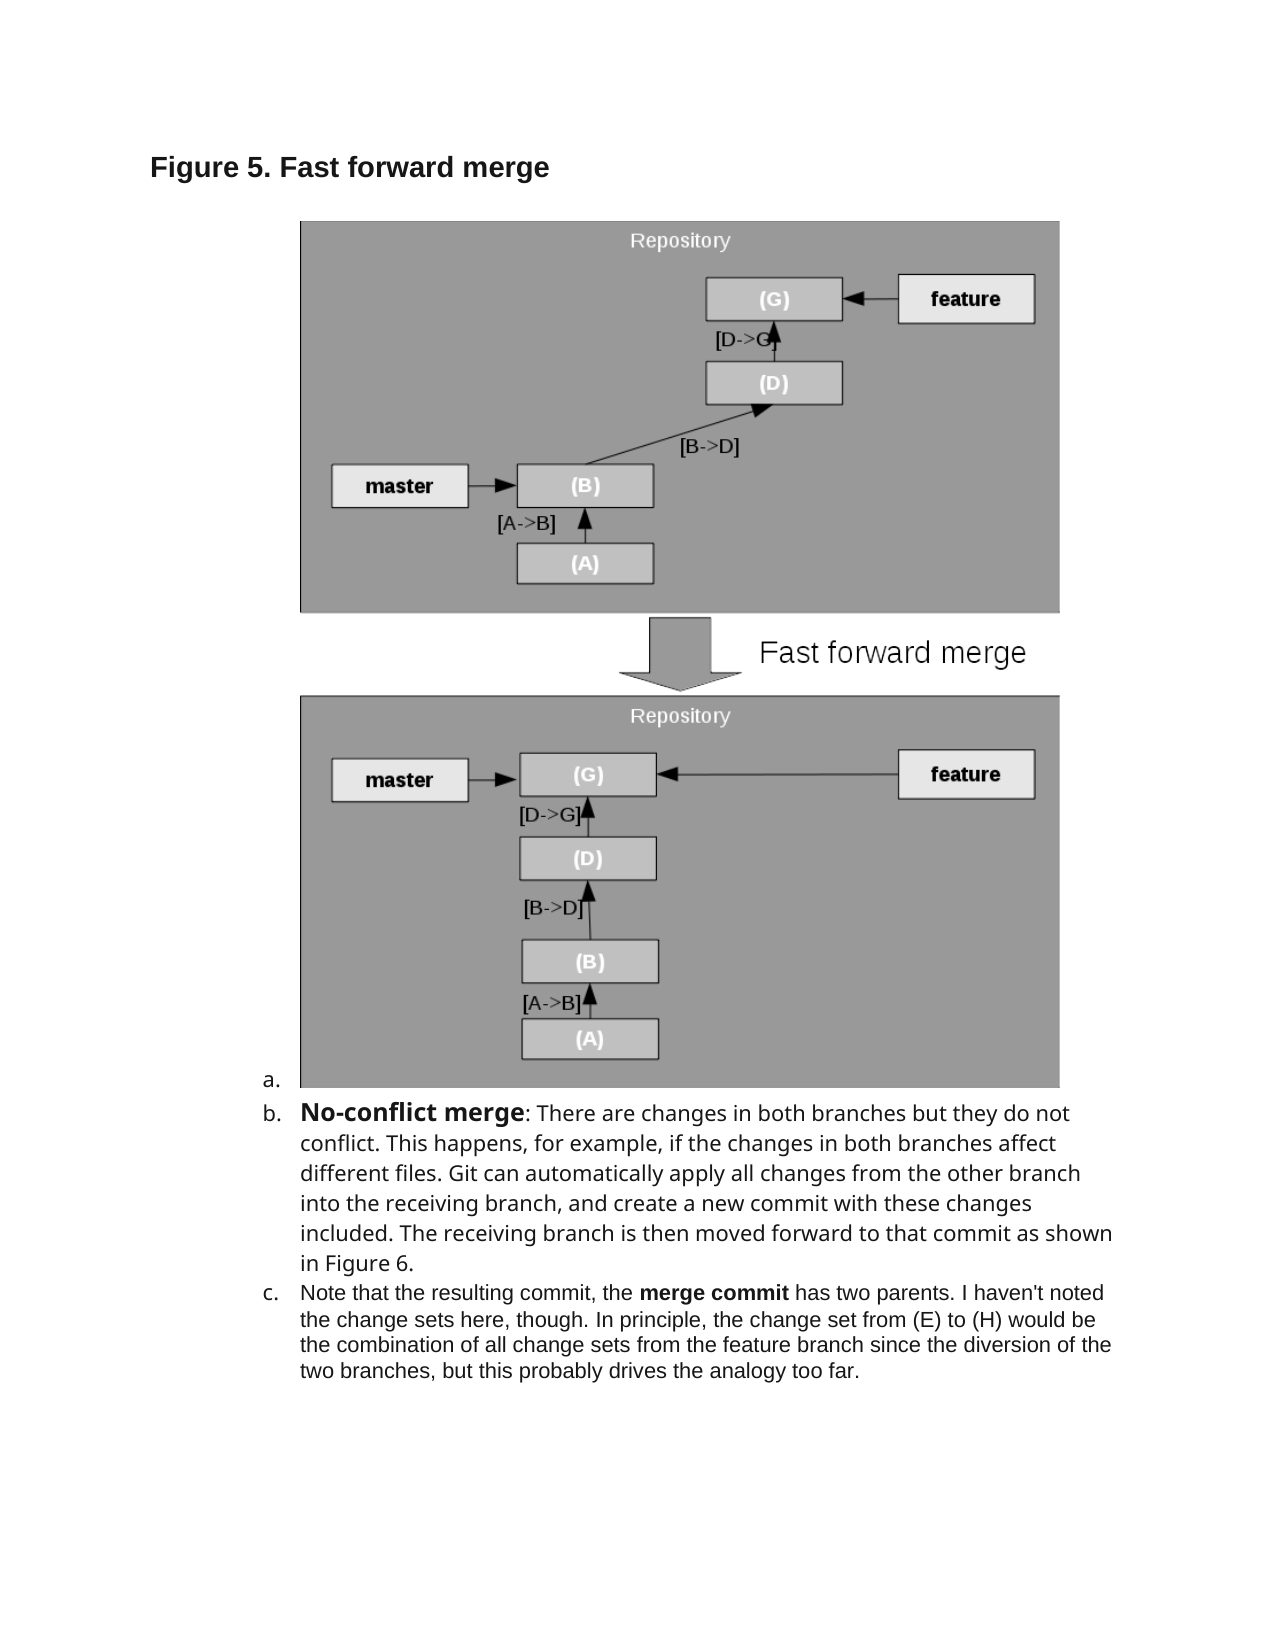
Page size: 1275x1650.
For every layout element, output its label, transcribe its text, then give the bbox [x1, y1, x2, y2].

list Note that the resulting commit, the merge commit has two parents. I haven't noted the change sets here, though. In principle, the change set from (E) to (H) would be the combination of all change sets from the feature branch since the diversion of the two branches, but this probably drives the analogy too far. [262, 1277, 1125, 1383]
subtitle Figure 5. Fast forward merge [150, 150, 1125, 183]
list No-conflict merge: There are changes in both branches but they do not conflict. This happens, for example, if the changes in both branches affect different files. Git can automatically apply all changes from the other branch into the receiving branch, and create a new commit with these changes included. The receiving branch is then moved forward to that commit as shown in Figure 6. [262, 1094, 1125, 1277]
picture [300, 221, 1060, 1088]
